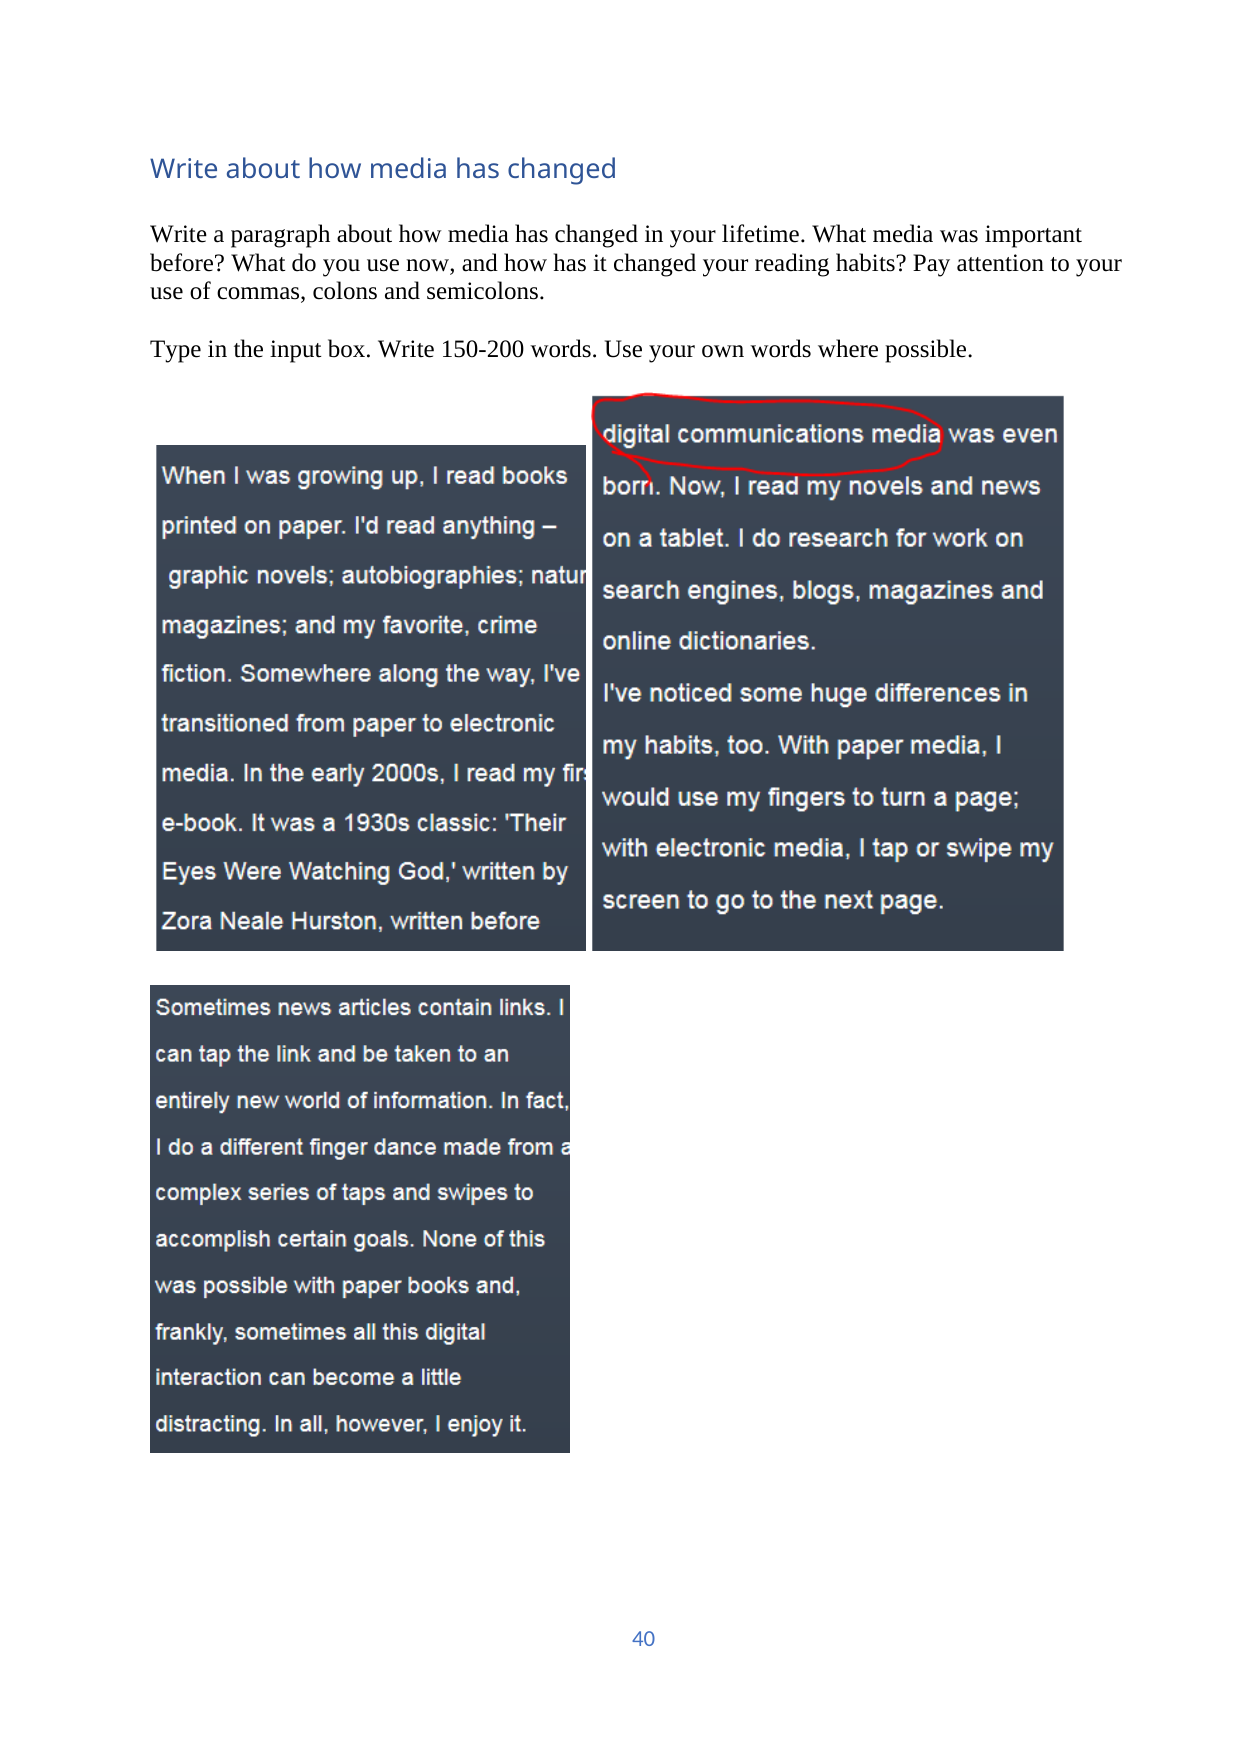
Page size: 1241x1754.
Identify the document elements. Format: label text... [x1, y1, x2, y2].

text Write a paragraph about how media has changed in your lifetime. What media was important before? What do you use now, and how has it changed your reading habits? Pay attention to your use of commas, colons and semicolons. [150, 219, 1137, 305]
picture [156, 445, 586, 951]
subtitle Write about how media has changed [150, 150, 1137, 187]
picture [591, 392, 1064, 951]
text Type in the input box. Write 150-200 words. Use your own words where possible. [150, 334, 1137, 363]
picture [150, 985, 570, 1453]
